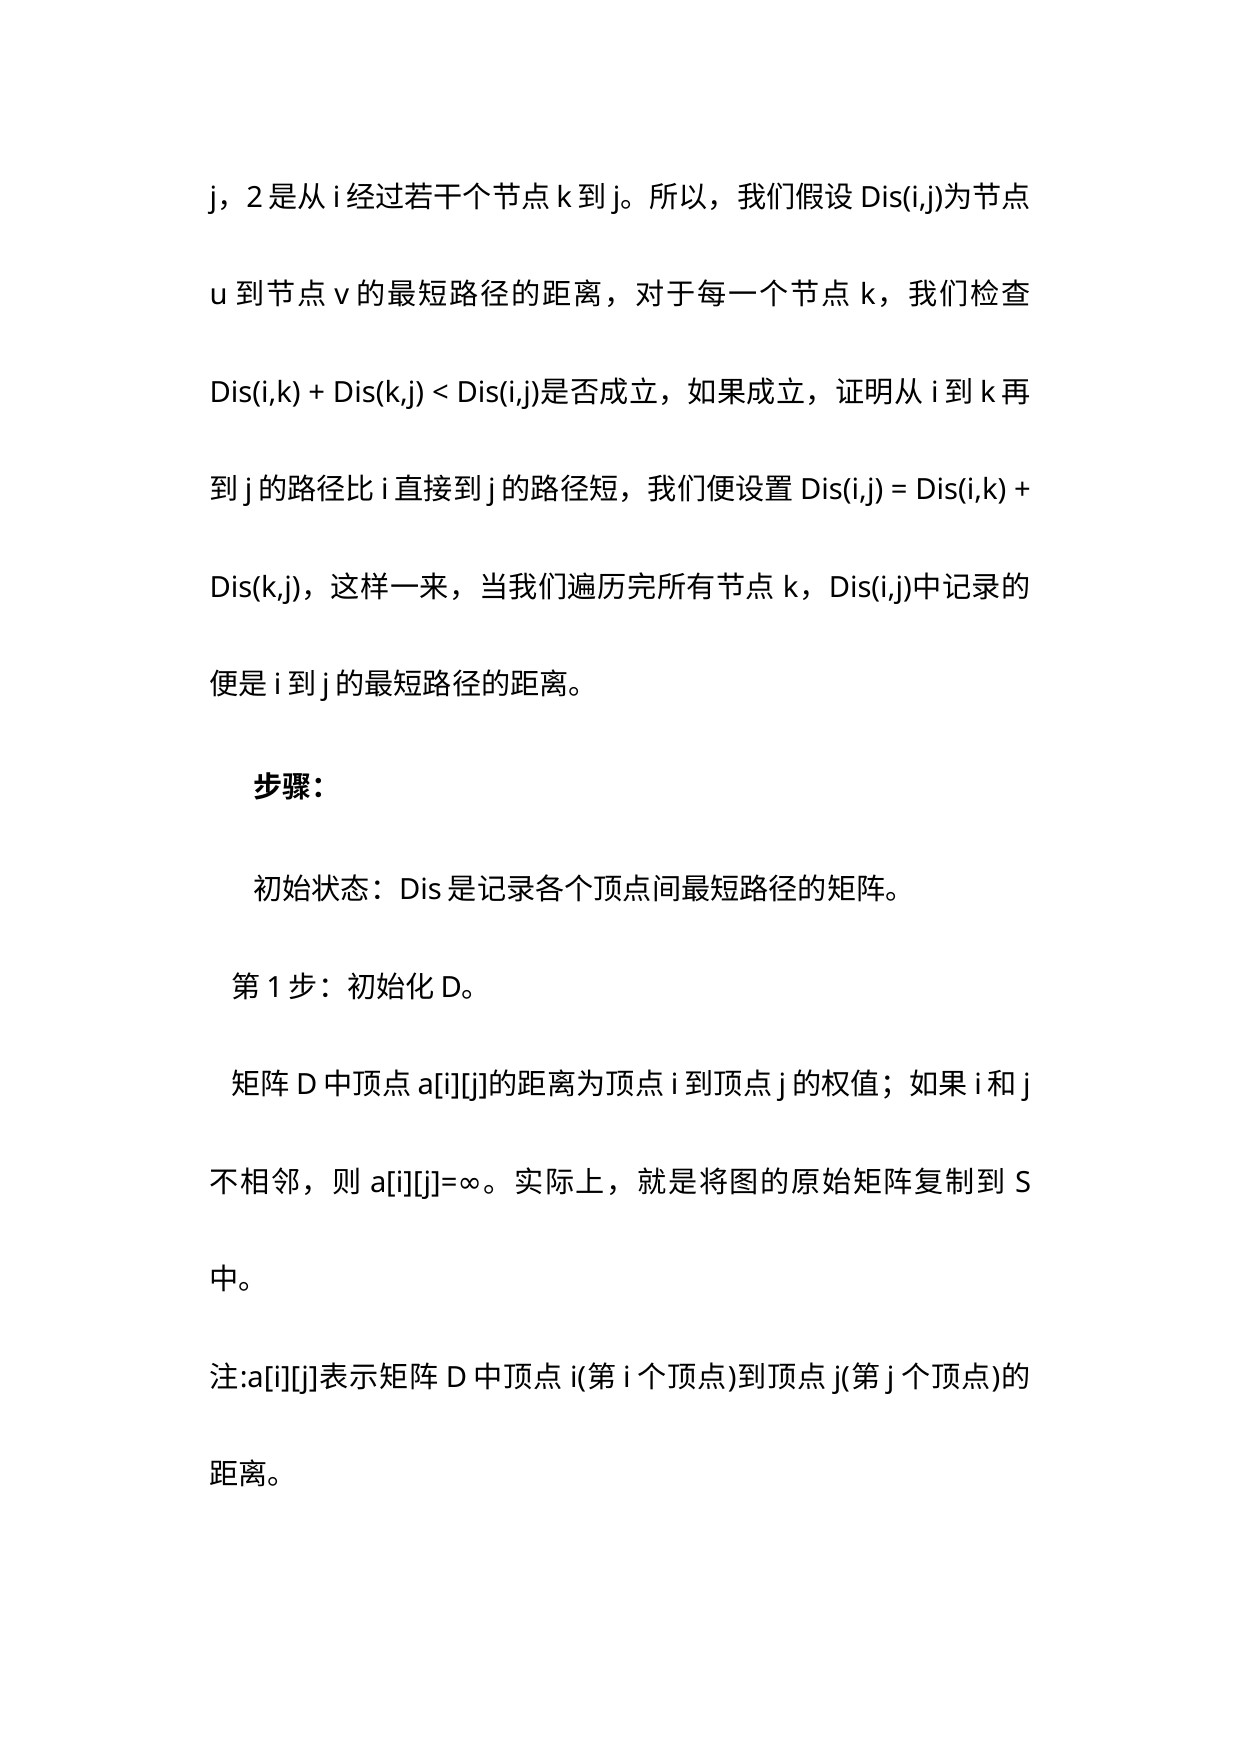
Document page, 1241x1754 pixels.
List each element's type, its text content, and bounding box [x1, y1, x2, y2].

list 步骤： [209, 752, 1031, 817]
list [209, 1201, 1031, 1504]
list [209, 162, 1031, 714]
